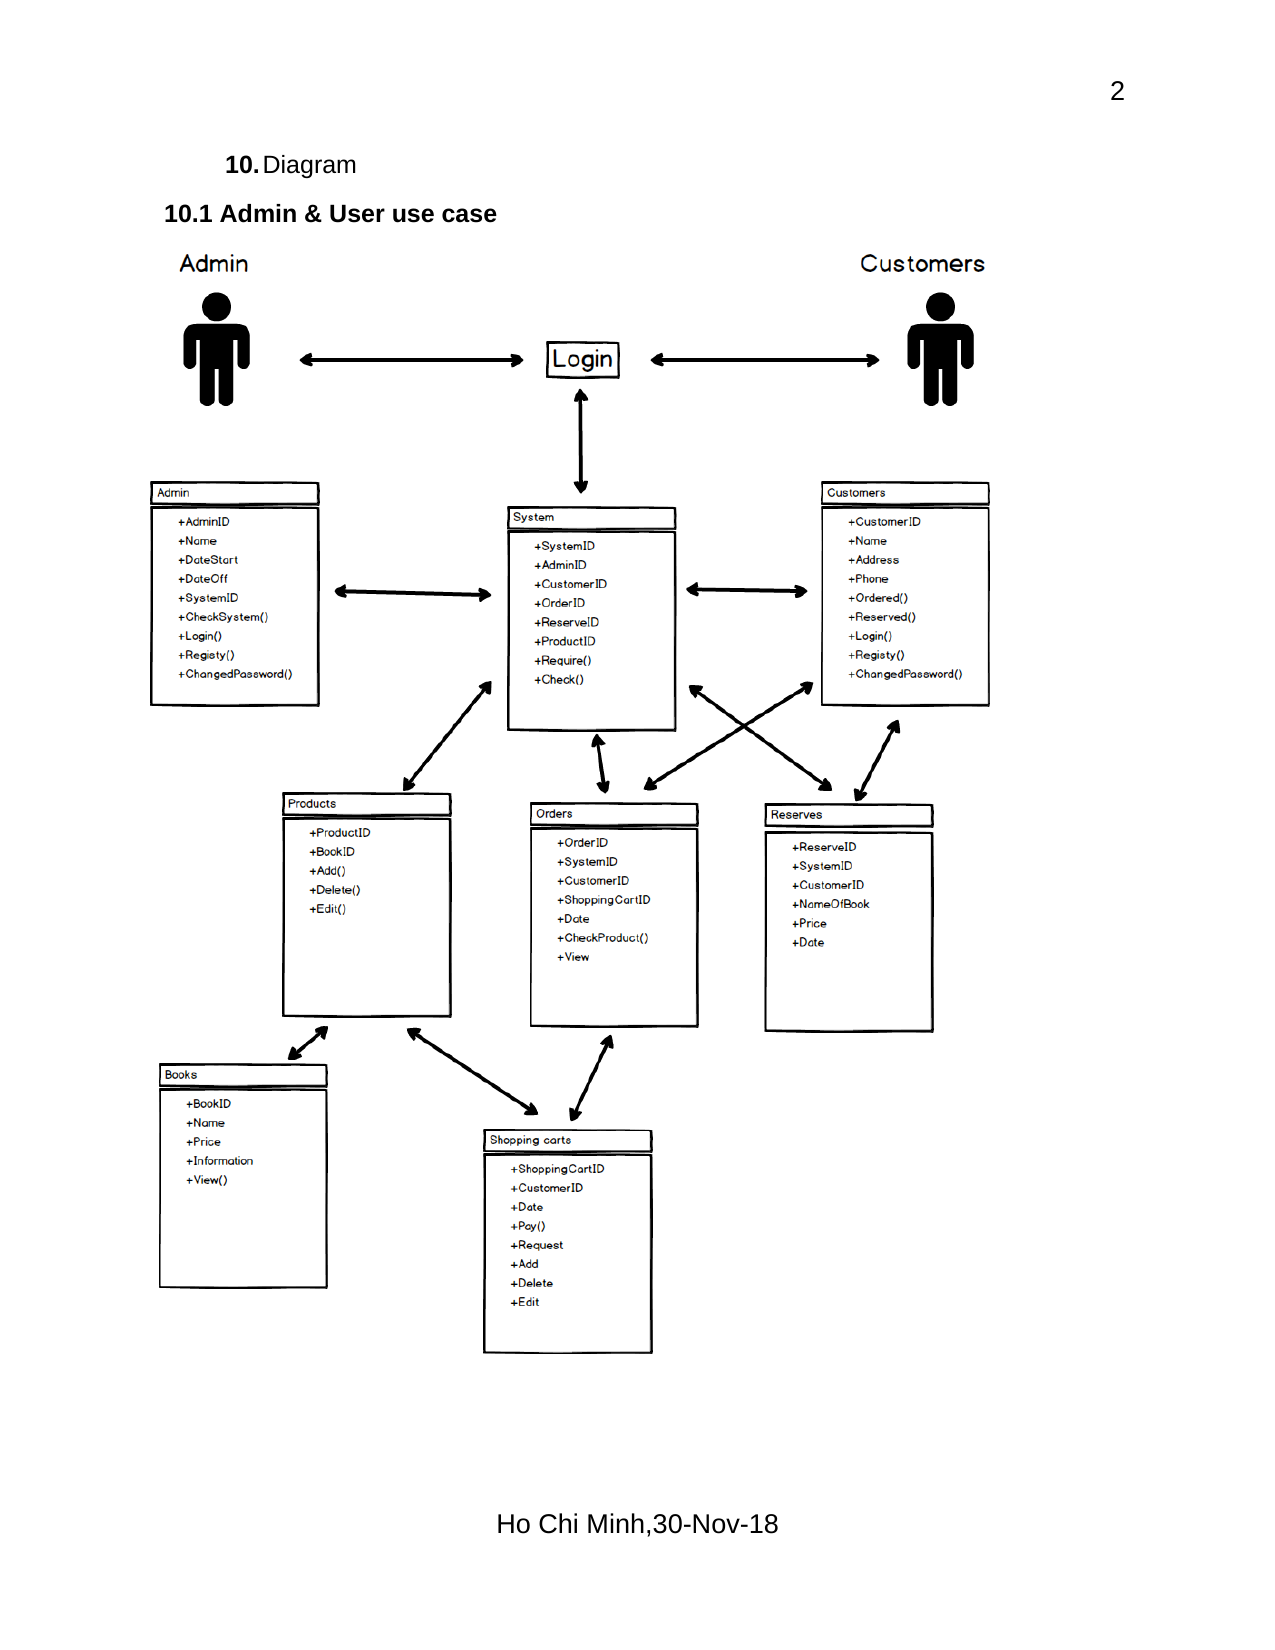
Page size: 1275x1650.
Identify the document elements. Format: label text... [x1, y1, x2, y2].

text 10.1 Admin & User use case [150, 199, 1125, 228]
list Diagram [225, 150, 1125, 179]
picture [150, 248, 998, 1354]
